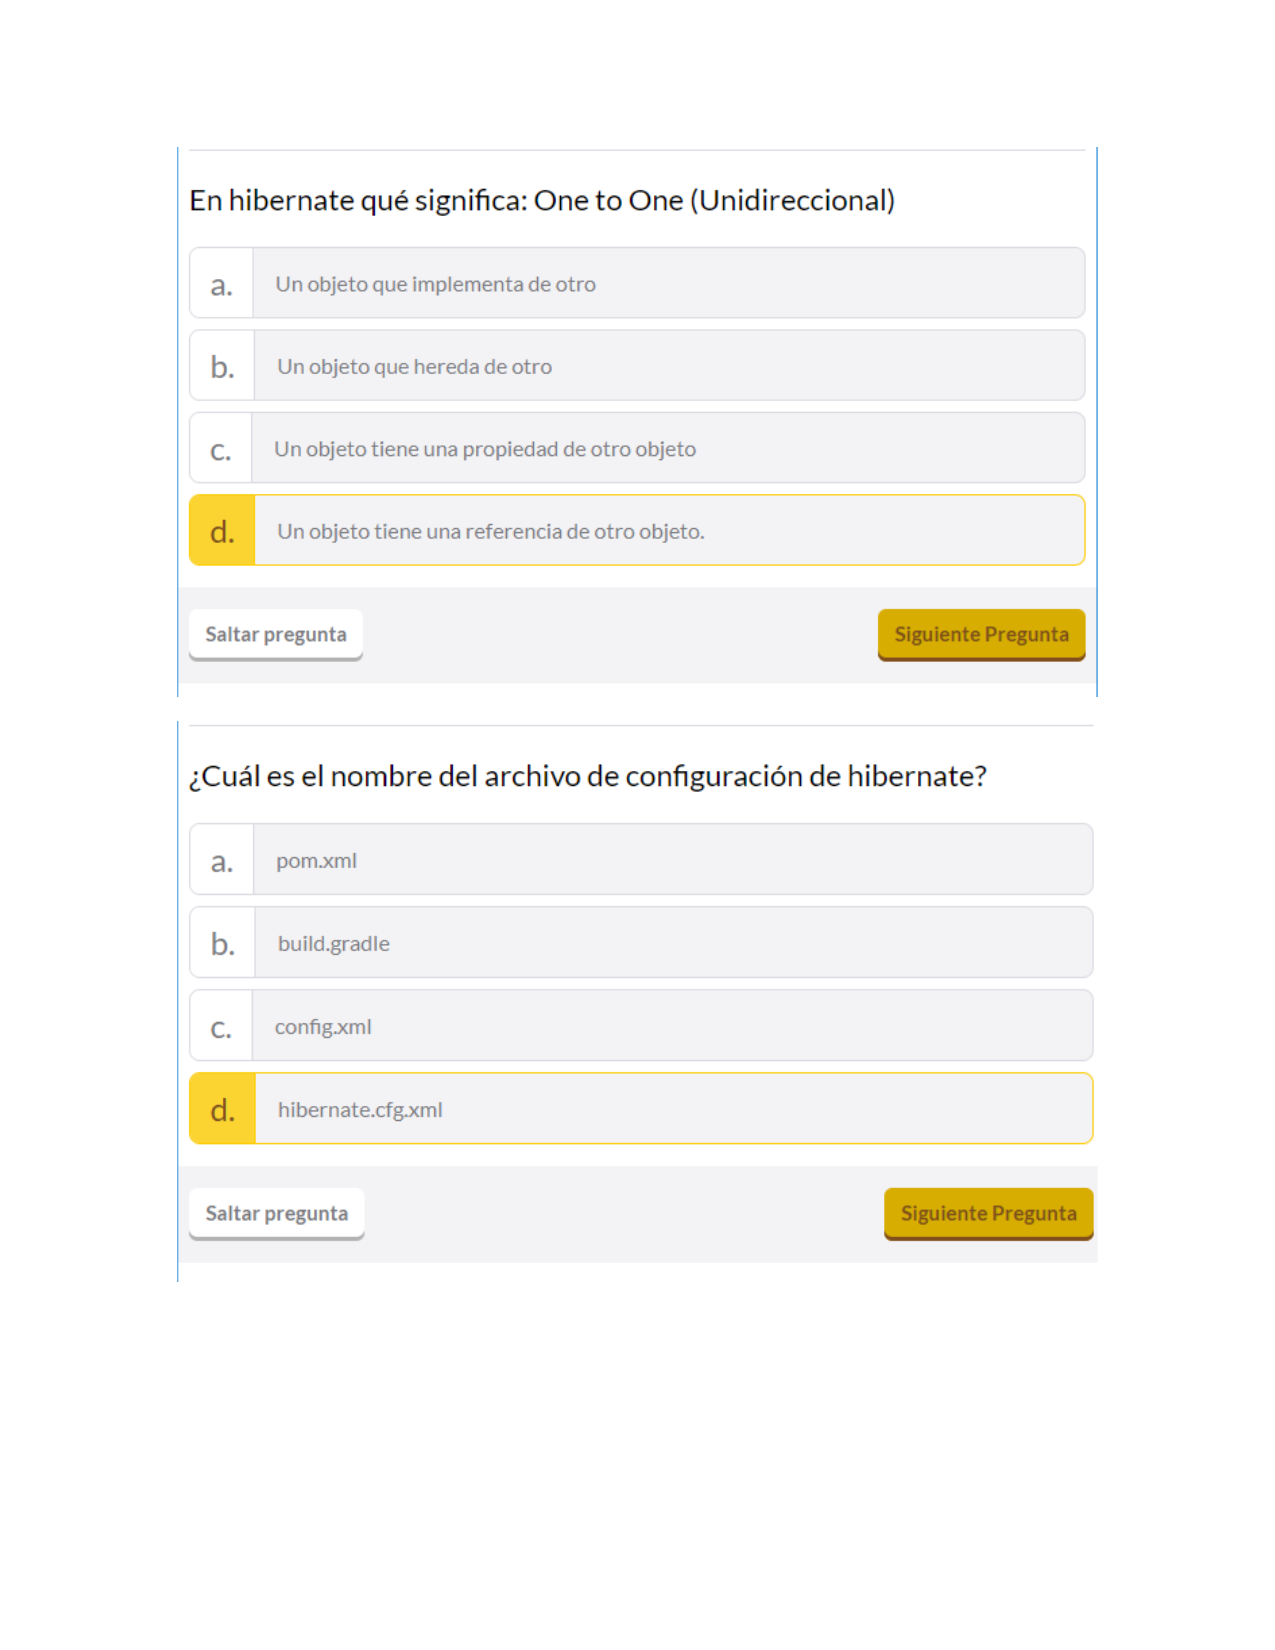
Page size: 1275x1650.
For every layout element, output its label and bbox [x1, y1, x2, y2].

picture [177, 721, 1098, 1282]
picture [177, 147, 1098, 697]
